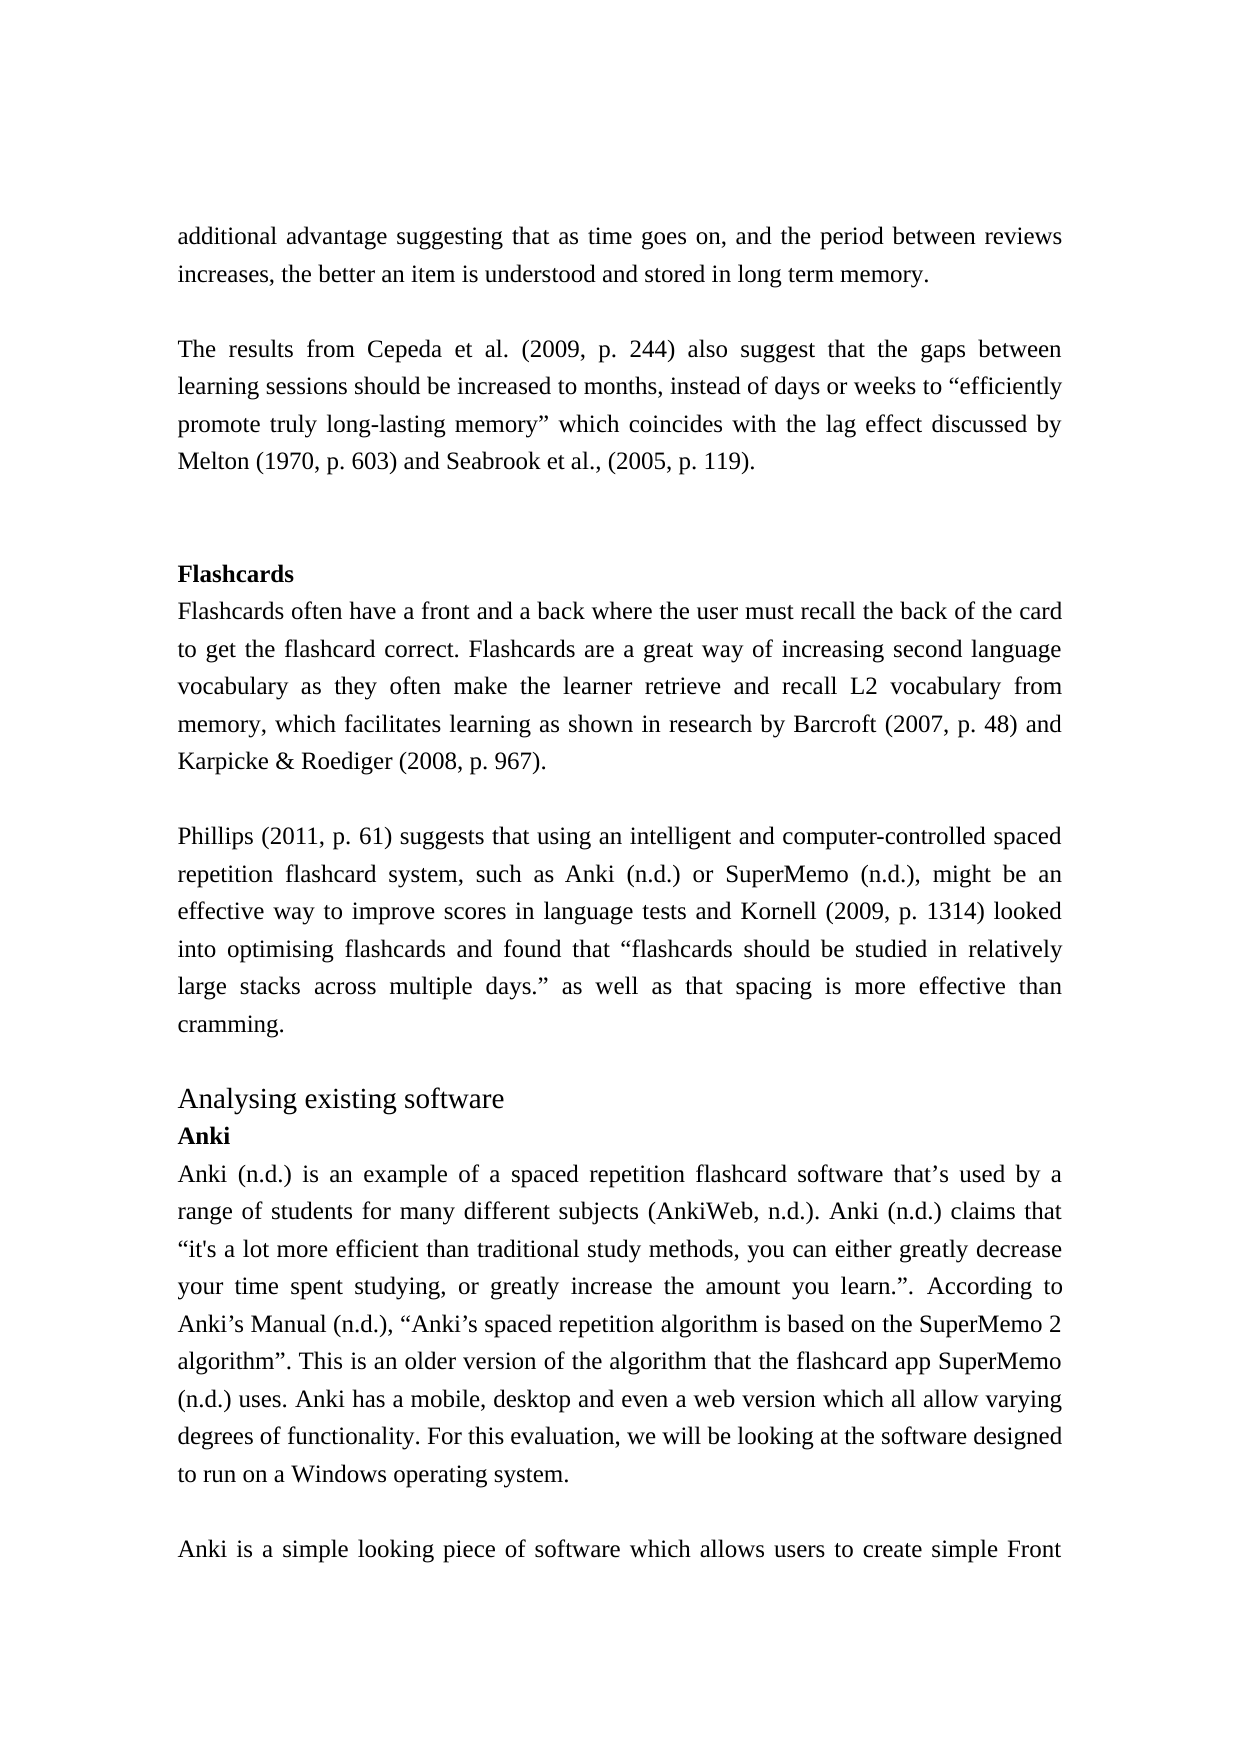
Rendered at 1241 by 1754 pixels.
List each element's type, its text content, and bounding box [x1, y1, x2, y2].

text Flashcards [177, 554, 1063, 592]
text Phillips (2011, p. 61) suggests that using an intelligent and computer-controlled spaced repetition flashcard system, such as Anki (n.d.) or SuperMemo (n.d.), might be an effective way to improve scores in language tests and Kornell (2009, p. 1314) looked into optimising flashcards and found that “flashcards should be studied in relatively large stacks across multiple days.” as well as that spacing is more effective than cramming. [177, 817, 1063, 1042]
text Analysing existing software [177, 1079, 1063, 1117]
text Flashcards often have a front and a back where the user must recall the back of the card to get the flashcard correct. Flashcards are a great way of increasing second language vocabulary as they often make the learner retrieve and recall L2 vocabulary from memory, which facilitates learning as shown in research by Barcroft (2007, p. 48) and Karpicke & Roediger (2008, p. 967). [177, 592, 1063, 779]
text Anki (n.d.) is an example of a spaced repetition flashcard software that’s used by a range of students for many different subjects (AnkiWeb, n.d.). Anki (n.d.) claims that “it's a lot more efficient than traditional study methods, you can either greatly decrease your time spent studying, or greatly increase the amount you learn.”. According to Anki’s Manual (n.d.), “Anki’s spaced repetition algorithm is based on the SuperMemo 2 algorithm”. This is an older version of the algorithm that the flashcard app SuperMemo (n.d.) uses. Anki has a mobile, desktop and even a web version which all allow varying degrees of functionality. For this evaluation, we will be looking at the software designed to run on a Windows operating system. [177, 1154, 1063, 1492]
text Anki [177, 1117, 1063, 1154]
